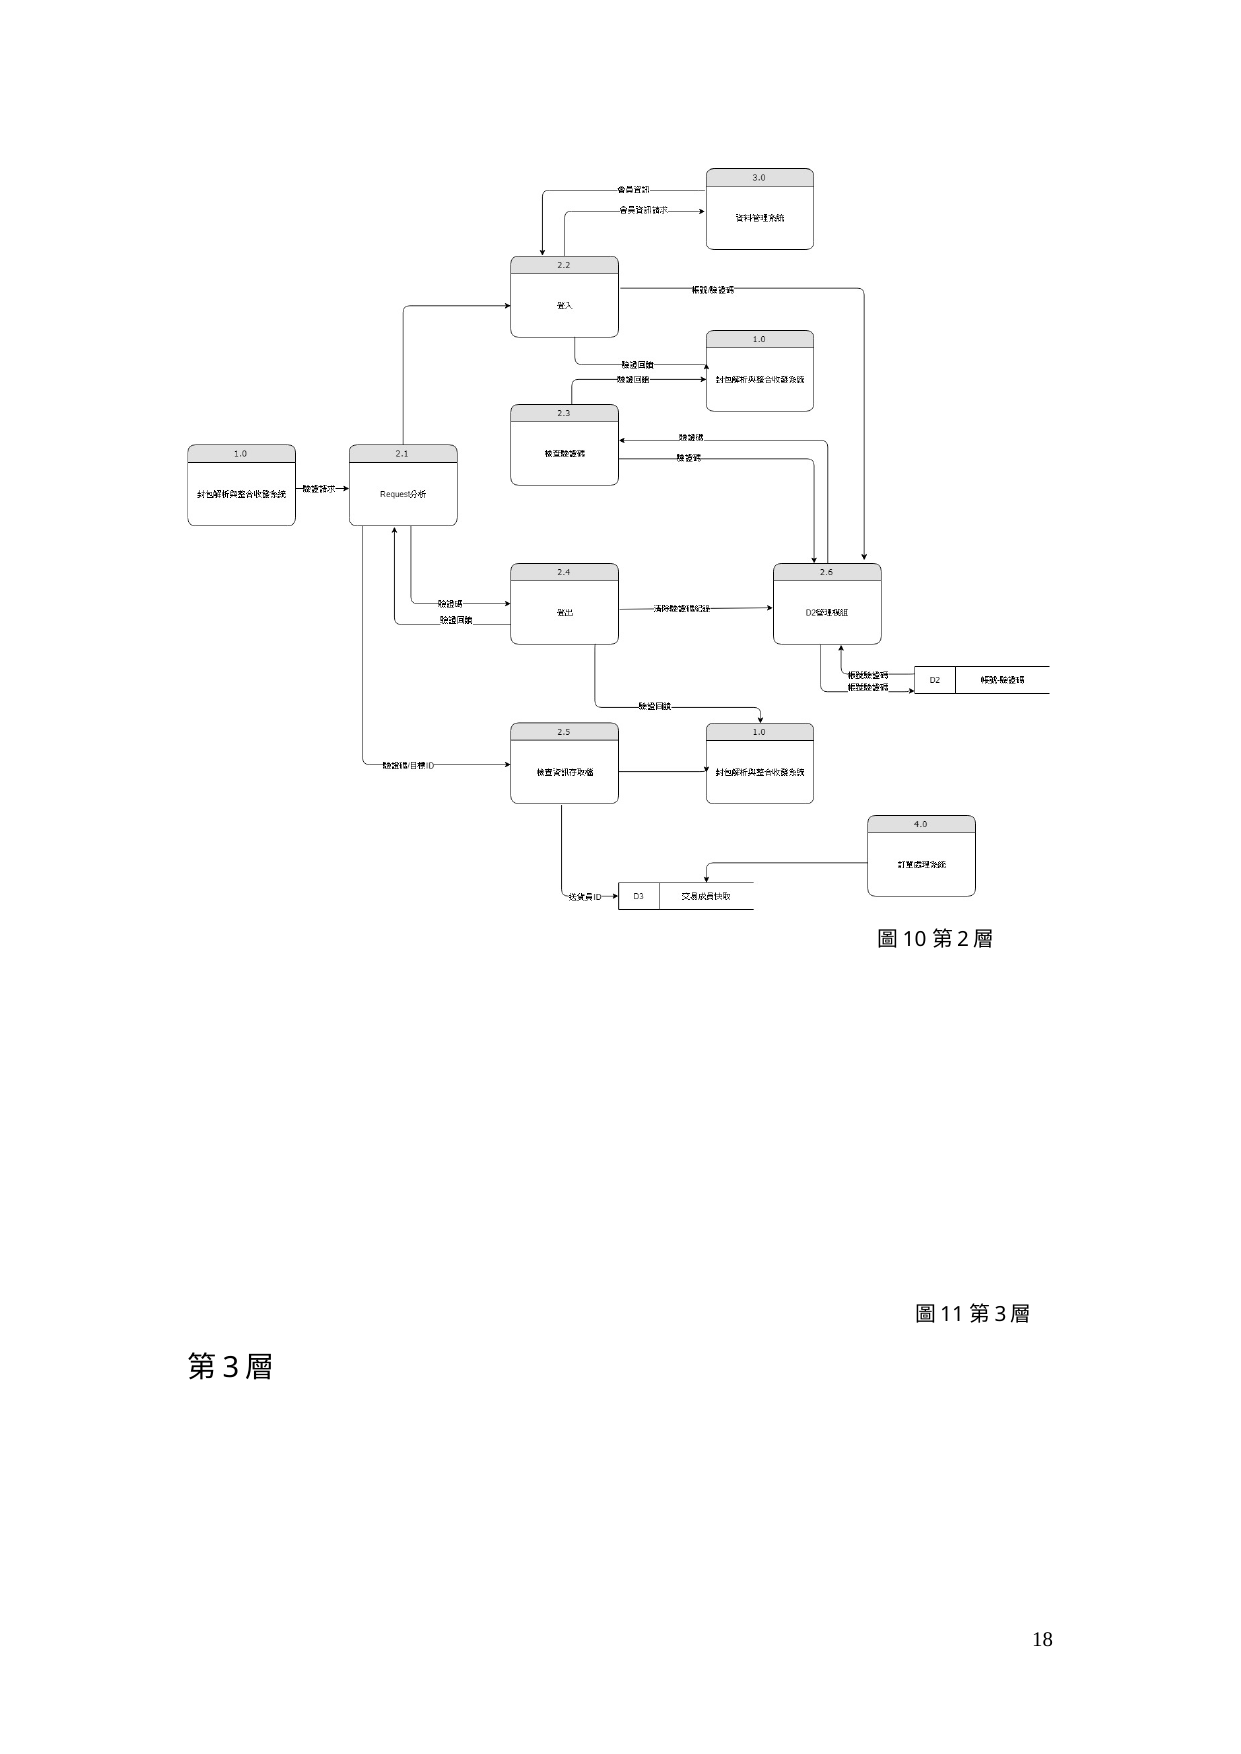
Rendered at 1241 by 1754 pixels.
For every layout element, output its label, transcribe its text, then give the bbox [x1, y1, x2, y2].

picture [187, 168, 1050, 911]
text 第3層 [187, 1327, 1053, 1402]
